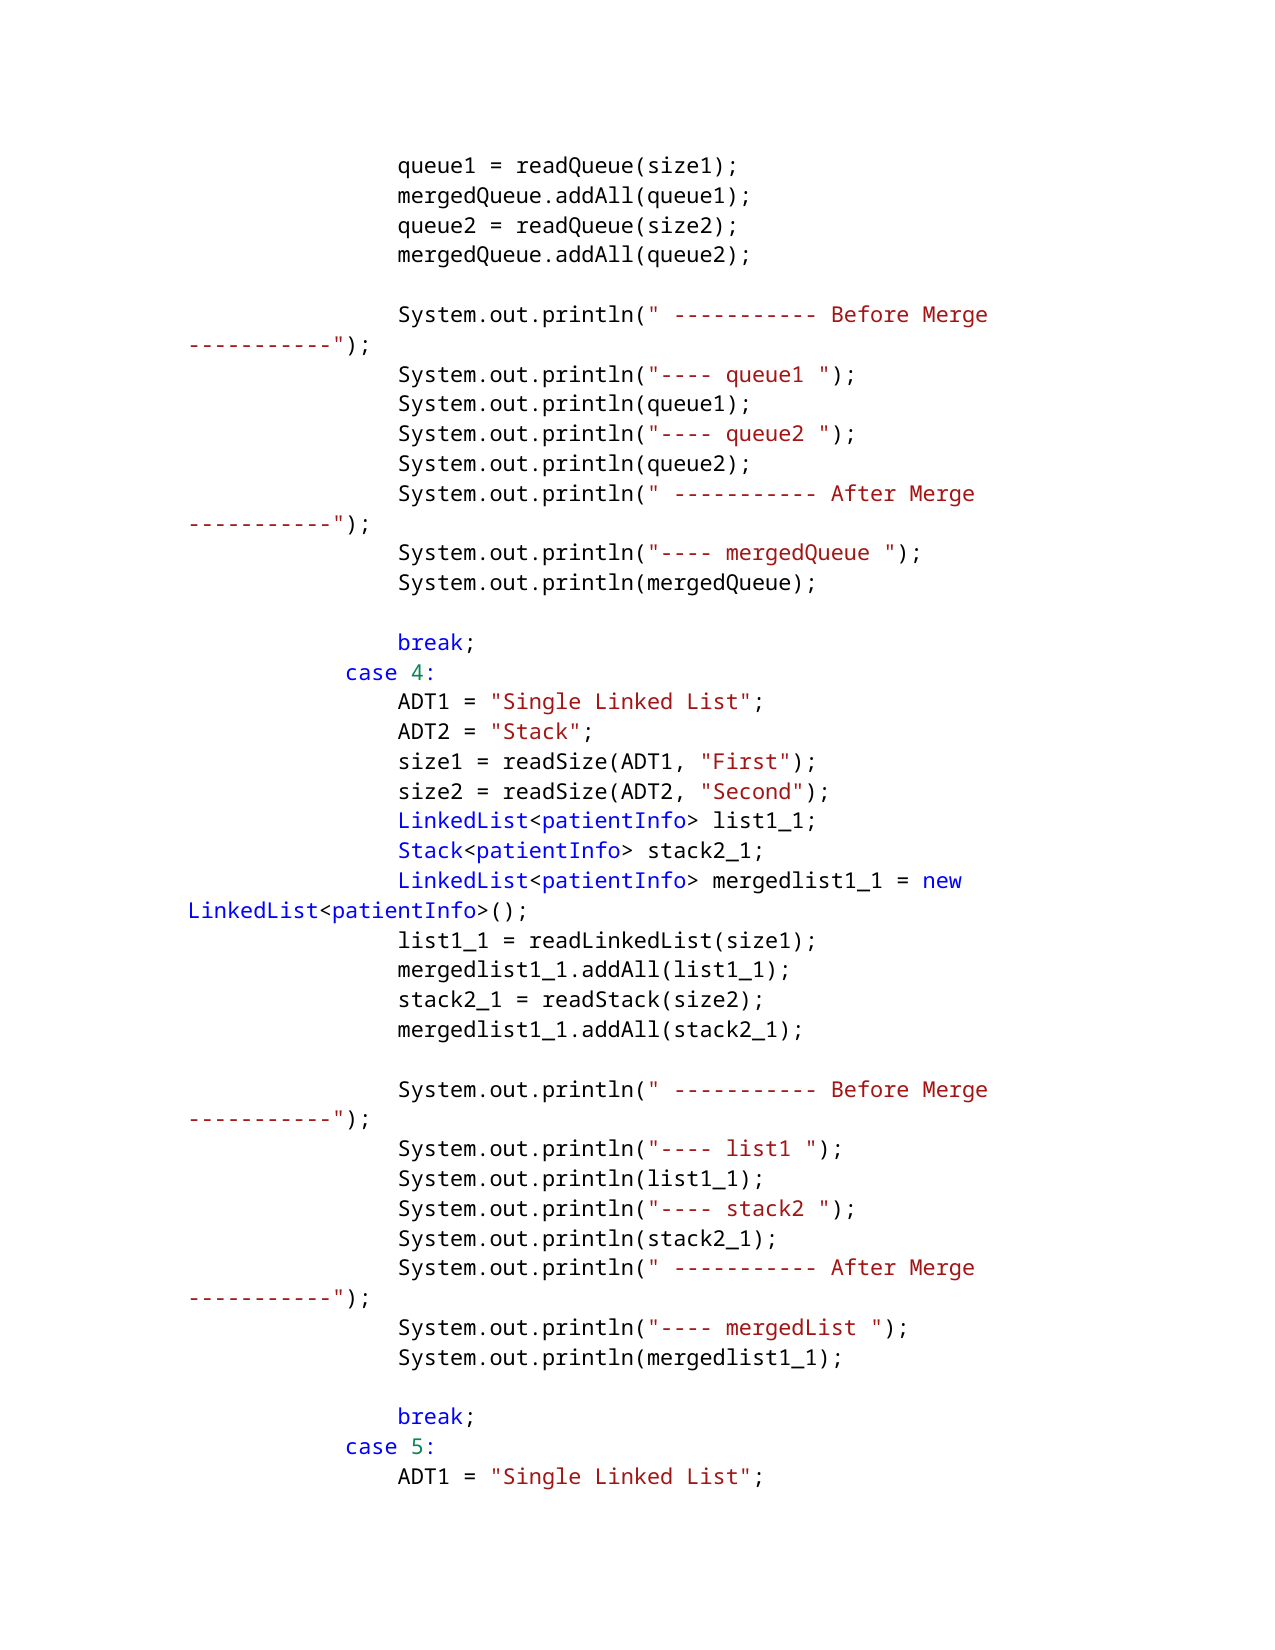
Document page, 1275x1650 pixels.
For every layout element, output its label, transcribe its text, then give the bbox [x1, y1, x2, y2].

text System.out.println("---- stack2 "); [187, 1193, 1087, 1222]
text case 4: [187, 656, 1087, 686]
text ADT2 = "Stack"; [187, 716, 1087, 746]
text System.out.println(mergedQueue); [187, 567, 1087, 597]
text System.out.println(" ----------- After Merge -----------"); [187, 478, 1087, 537]
text System.out.println(" ----------- Before Merge -----------"); [187, 1073, 1087, 1133]
text System.out.println(queue2); [187, 448, 1087, 478]
text ADT1 = "Single Linked List"; [187, 686, 1087, 716]
text mergedQueue.addAll(queue1); [187, 180, 1087, 209]
text queue2 = readQueue(size2); [187, 209, 1087, 239]
text Stack<patientInfo> stack2_1; [187, 835, 1087, 865]
text size2 = readSize(ADT2, "Second"); [187, 776, 1087, 805]
text System.out.println(list1_1); [187, 1163, 1087, 1193]
text mergedlist1_1.addAll(list1_1); [187, 954, 1087, 984]
text mergedlist1_1.addAll(stack2_1); [187, 1014, 1087, 1044]
text LinkedList<patientInfo> mergedlist1_1 = new LinkedList<patientInfo>(); [187, 865, 1087, 924]
text mergedQueue.addAll(queue2); [187, 239, 1087, 269]
text System.out.println(stack2_1); [187, 1222, 1087, 1252]
text System.out.println("---- queue2 "); [187, 418, 1087, 448]
text System.out.println("---- list1 "); [187, 1133, 1087, 1163]
text queue1 = readQueue(size1); [187, 150, 1087, 180]
text break; [187, 627, 1087, 656]
text ADT1 = "Single Linked List"; [187, 1461, 1087, 1491]
text System.out.println("---- mergedList "); [187, 1312, 1087, 1342]
text stack2_1 = readStack(size2); [187, 984, 1087, 1014]
text System.out.println(" ----------- After Merge -----------"); [187, 1252, 1087, 1312]
text break; [187, 1401, 1087, 1431]
text System.out.println(queue1); [187, 388, 1087, 418]
text case 5: [187, 1431, 1087, 1461]
text System.out.println("---- queue1 "); [187, 358, 1087, 388]
text System.out.println("---- mergedQueue "); [187, 537, 1087, 567]
text size1 = readSize(ADT1, "First"); [187, 746, 1087, 776]
text System.out.println(mergedlist1_1); [187, 1342, 1087, 1371]
text System.out.println(" ----------- Before Merge -----------"); [187, 299, 1087, 358]
text LinkedList<patientInfo> list1_1; [187, 805, 1087, 835]
text list1_1 = readLinkedList(size1); [187, 924, 1087, 954]
